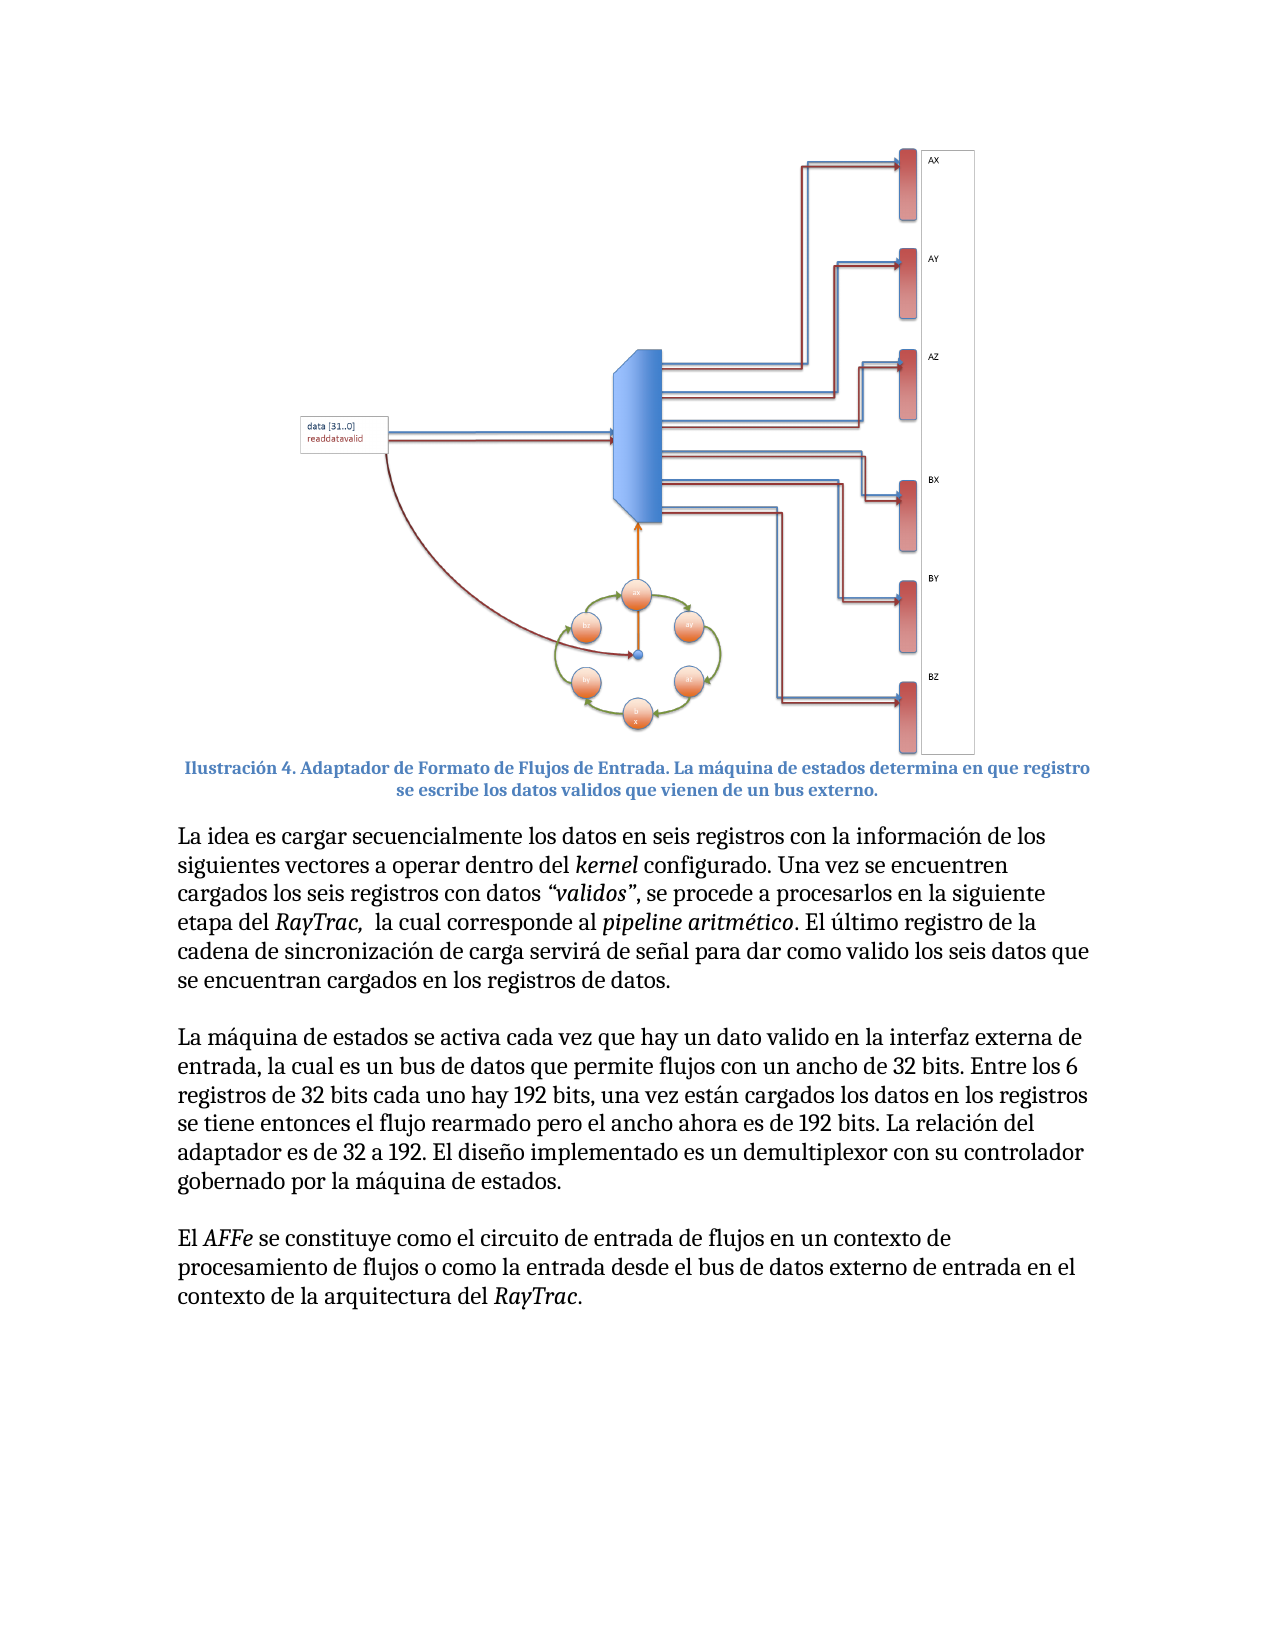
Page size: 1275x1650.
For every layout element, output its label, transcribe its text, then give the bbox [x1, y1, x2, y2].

picture [300, 147, 975, 758]
list La máquina de estados se activa cada vez que hay un dato valido en la interfaz externa de entrada, la cual es un bus de datos que permite flujos con un ancho de 32 bits. Entre los 6 registros de 32 bits cada uno hay 192 bits, una vez están cargados los datos en los registros se tiene entonces el flujo rearmado pero el ancho ahora es de 192 bits. La relación del adaptador es de 32 a 192. El diseño implementado es un demultiplexor con su controlador gobernado por la máquina de estados. [177, 1023, 1098, 1196]
list La idea es cargar secuencialmente los datos en seis registros con la información de los siguientes vectores a operar dentro del kernel configurado. Una vez se encuentren cargados los seis registros con datos “validos”, se procede a procesarlos en la siguiente etapa del RayTrac, la cual corresponde al pipeline aritmético. El último registro de la cadena de sincronización de carga servirá de señal para dar como valido los seis datos que se encuentran cargados en los registros de datos. [177, 822, 1098, 994]
text El AFFe se constituye como el circuito de entrada de flujos en un contexto de procesamiento de flujos o como la entrada desde el bus de datos externo de entrada en el contexto de la arquitectura del RayTrac. [177, 1224, 1098, 1311]
